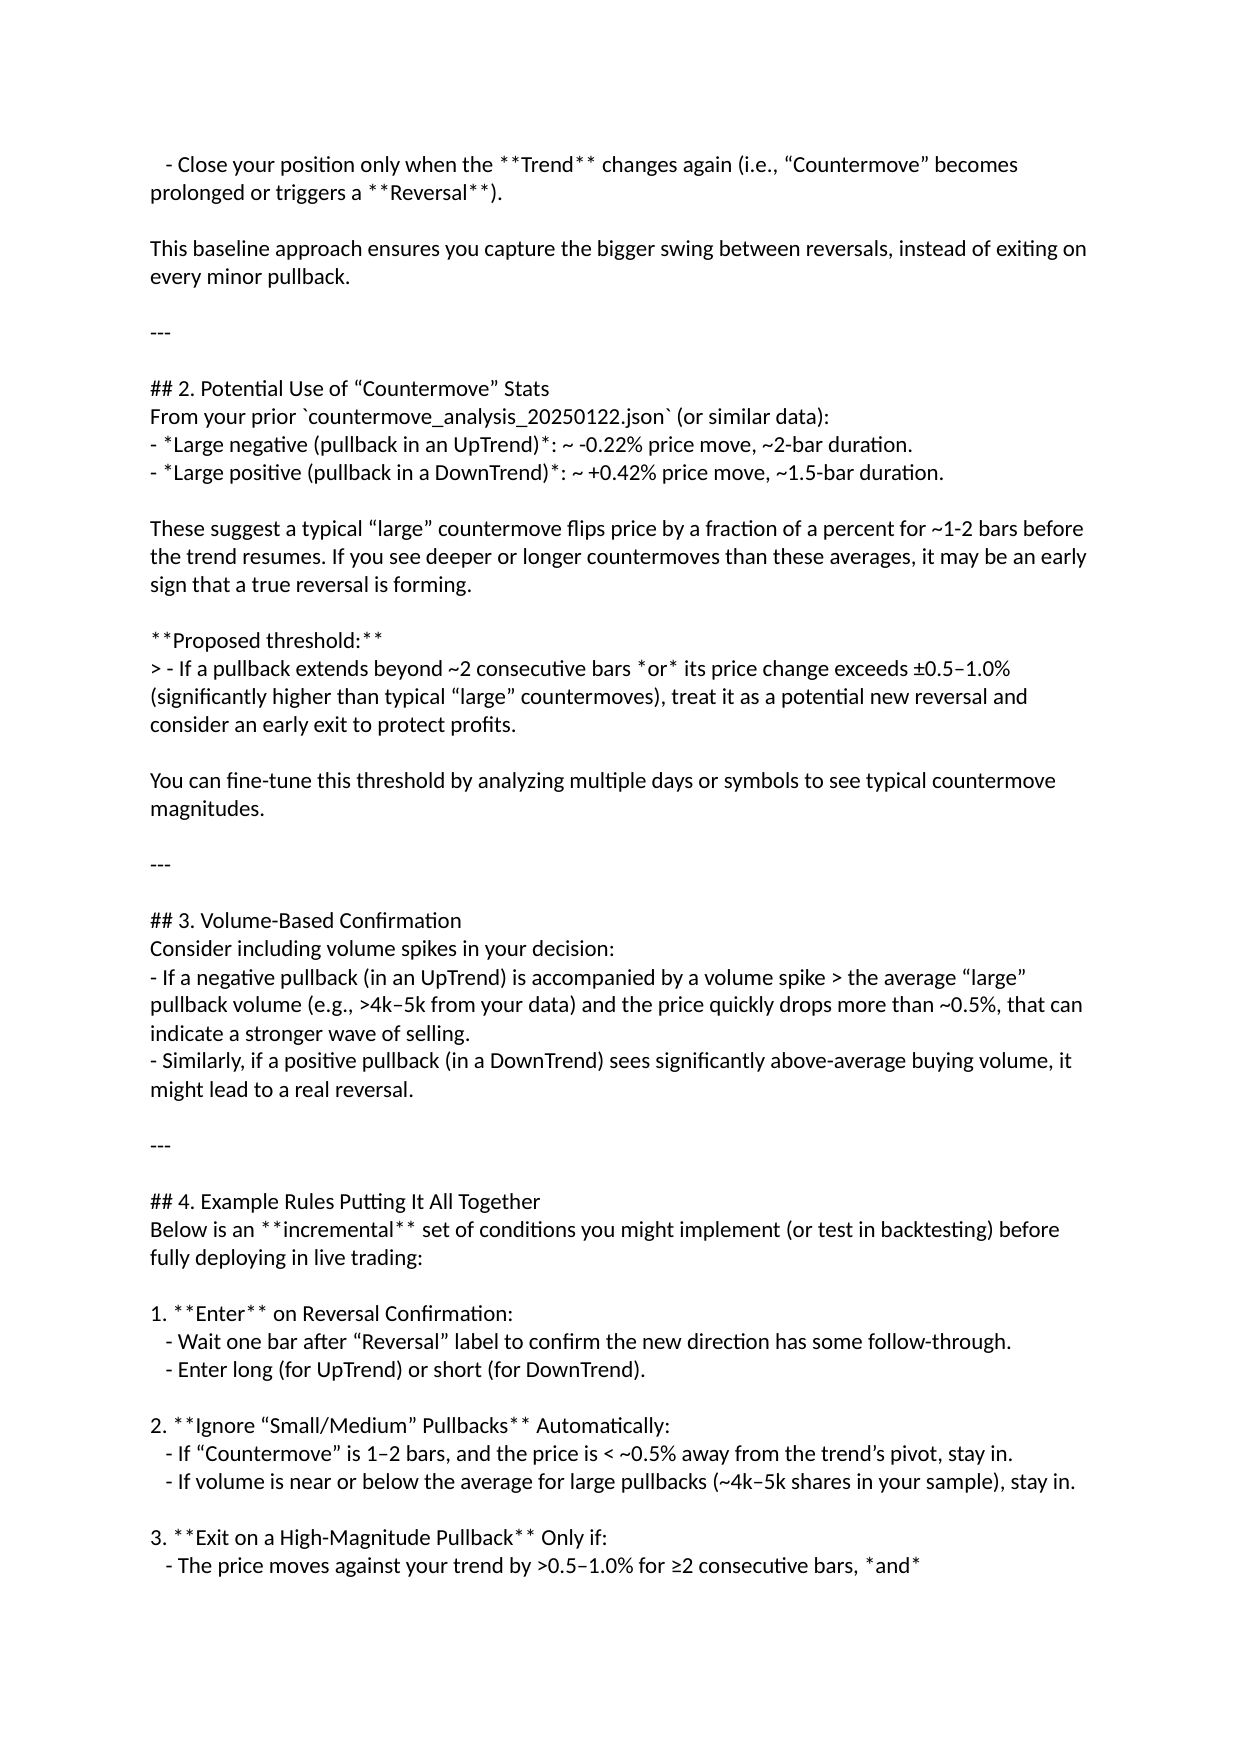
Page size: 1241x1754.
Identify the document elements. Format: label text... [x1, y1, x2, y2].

text --- [150, 318, 1090, 346]
text ## 4. Example Rules Putting It All Together [150, 1187, 1090, 1215]
text These suggest a typical “large” countermove flips price by a fraction of a percent for ~1-2 bars before the trend resumes. If you see deeper or longer countermoves than these averages, it may be an early sign that a true reversal is forming. [150, 514, 1090, 598]
text Consider including volume spikes in your decision: [150, 934, 1090, 963]
text > - If a pullback extends beyond ~2 consecutive bars *or* its price change exceeds ±0.5–1.0% (significantly higher than typical “large” countermoves), treat it as a potential new reversal and consider an early exit to protect profits. [150, 654, 1090, 738]
text --- [150, 1131, 1090, 1159]
text - Enter long (for UpTrend) or short (for DownTrend). [150, 1355, 1090, 1383]
text - *Large positive (pullback in a DownTrend)*: ~ +0.42% price move, ~1.5-bar duration. [150, 458, 1090, 486]
text 2. **Ignore “Small/Medium” Pullbacks** Automatically: [150, 1411, 1090, 1439]
text - The price moves against your trend by >0.5–1.0% for ≥2 consecutive bars, *and* [150, 1551, 1090, 1579]
text - Wait one bar after “Reversal” label to confirm the new direction has some follow-through. [150, 1327, 1090, 1355]
text - If “Countermove” is 1–2 bars, and the price is < ~0.5% away from the trend’s pivot, stay in. [150, 1439, 1090, 1467]
text Below is an **incremental** set of conditions you might implement (or test in backtesting) before fully deploying in live trading: [150, 1215, 1090, 1271]
text - If volume is near or below the average for large pullbacks (~4k–5k shares in your sample), stay in. [150, 1467, 1090, 1495]
text - *Large negative (pullback in an UpTrend)*: ~ -0.22% price move, ~2-bar duration. [150, 430, 1090, 458]
text ## 2. Potential Use of “Countermove” Stats [150, 374, 1090, 402]
text - Close your position only when the **Trend** changes again (i.e., “Countermove” becomes prolonged or triggers a **Reversal**). [150, 150, 1090, 206]
text - Similarly, if a positive pullback (in a DownTrend) sees significantly above-average buying volume, it might lead to a real reversal. [150, 1047, 1090, 1103]
text You can fine-tune this threshold by analyzing multiple days or symbols to see typical countermove magnitudes. [150, 766, 1090, 822]
text - If a negative pullback (in an UpTrend) is accompanied by a volume spike > the average “large” pullback volume (e.g., >4k–5k from your data) and the price quickly drops more than ~0.5%, that can indicate a stronger wave of selling. [150, 963, 1090, 1047]
text 3. **Exit on a High-Magnitude Pullback** Only if: [150, 1523, 1090, 1551]
text **Proposed threshold:** [150, 626, 1090, 654]
text From your prior `countermove_analysis_20250122.json` (or similar data): [150, 402, 1090, 430]
text 1. **Enter** on Reversal Confirmation: [150, 1299, 1090, 1327]
text This baseline approach ensures you capture the bigger swing between reversals, instead of exiting on every minor pullback. [150, 234, 1090, 290]
text ## 3. Volume-Based Confirmation [150, 907, 1090, 934]
text --- [150, 851, 1090, 878]
